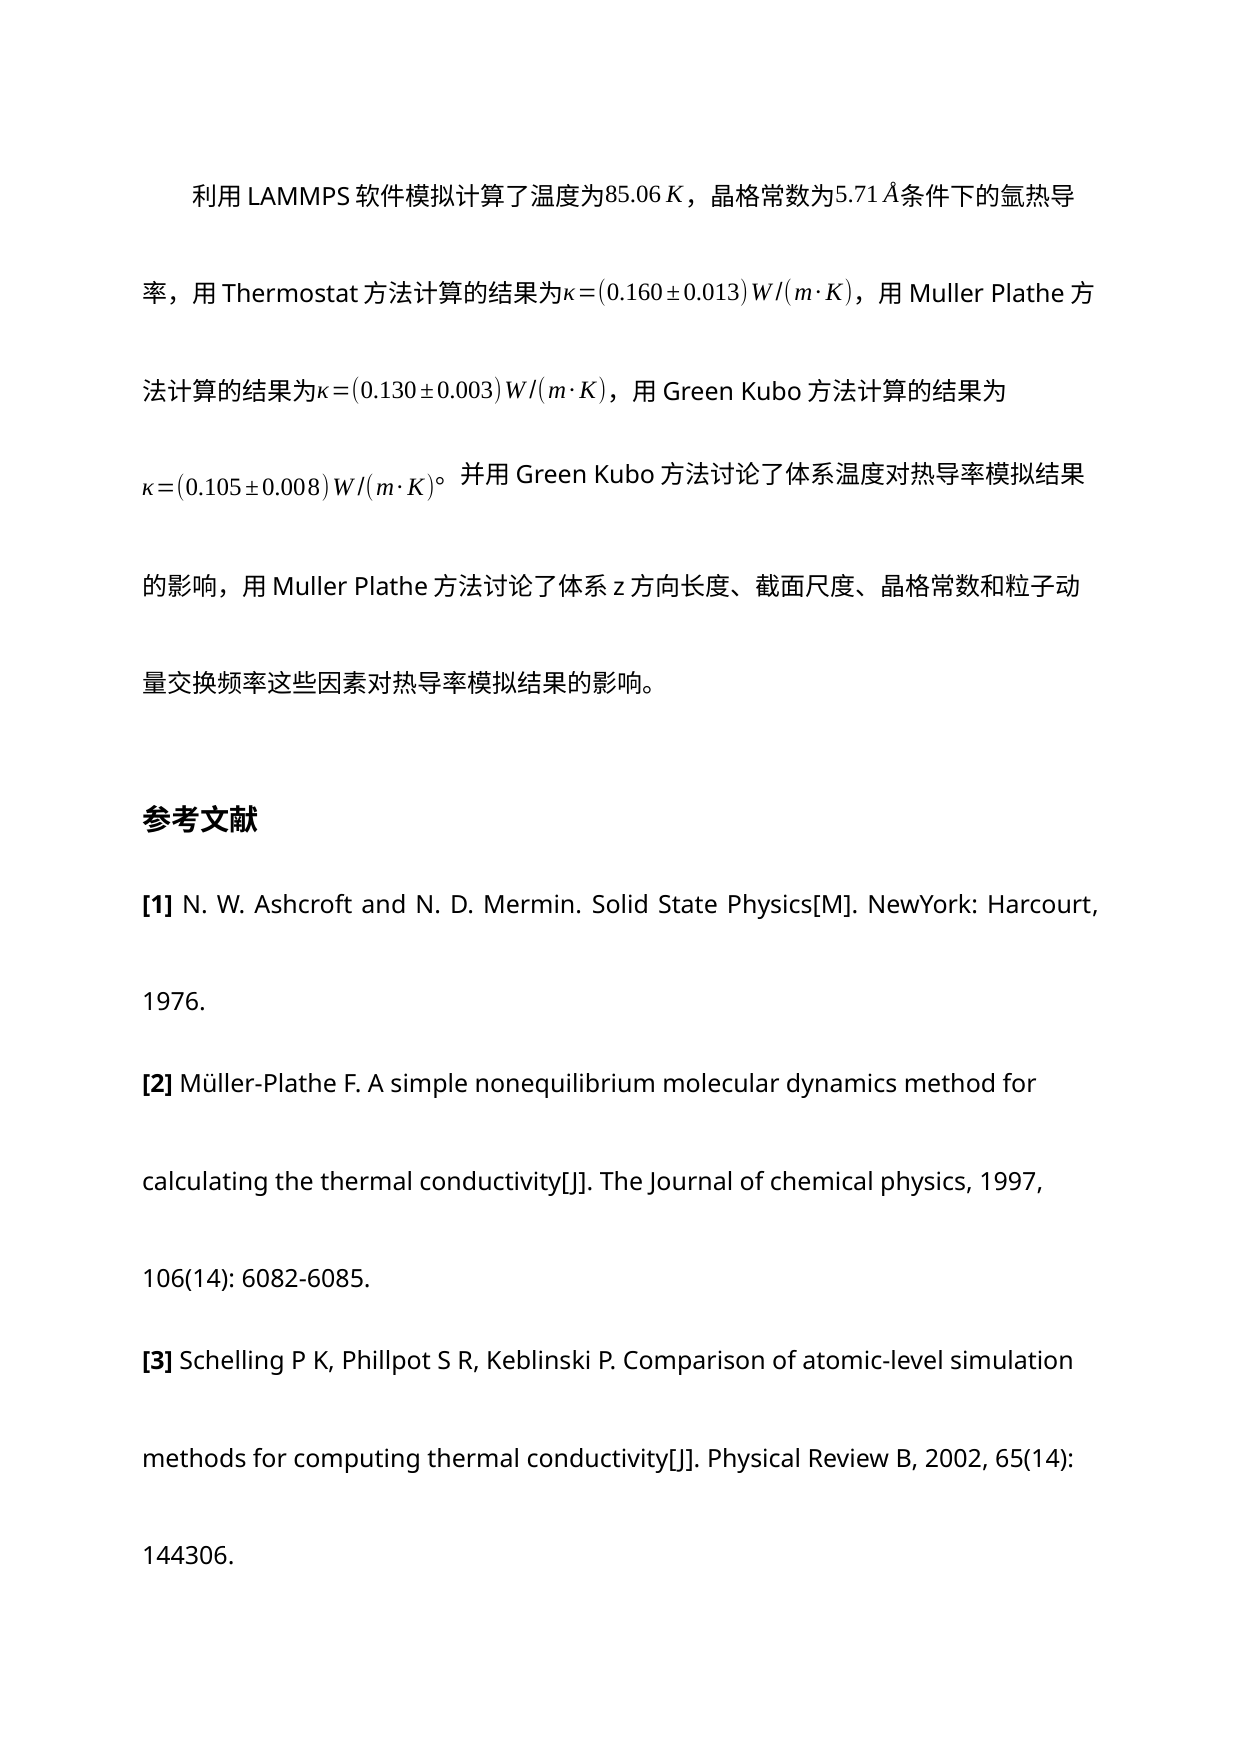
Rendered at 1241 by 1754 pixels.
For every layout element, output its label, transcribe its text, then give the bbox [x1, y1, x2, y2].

text 参考文献 [142, 785, 1098, 850]
text 利用LAMMPS软件模拟计算了温度为，晶格常数为条件下的氩热导率，用Thermostat方法计算的结果为，用Muller Plathe方法计算的结果为，用Green Kubo方法计算的结果为。并用Green Kubo方法讨论了体系温度对热导率模拟结果的影响，用Muller Plathe方法讨论了体系z方向长度、截面尺度、晶格常数和粒子动量交换频率这些因素对热导率模拟结果的影响。 [142, 162, 1098, 714]
text [1] N. W. Ashcroft and N. D. Mermin. Solid State Physics[M]. NewYork: Harcourt, 1976. [142, 871, 1098, 1033]
text [2] Müller-Plathe F. A simple nonequilibrium molecular dynamics method for calculating the thermal conductivity[J]. The Journal of chemical physics, 1997, 106(14): 6082-6085. [142, 1051, 1098, 1311]
text [3] Schelling P K, Phillpot S R, Keblinski P. Comparison of atomic-level simulation methods for computing thermal conductivity[J]. Physical Review B, 2002, 65(14): 144306. [142, 1327, 1098, 1587]
